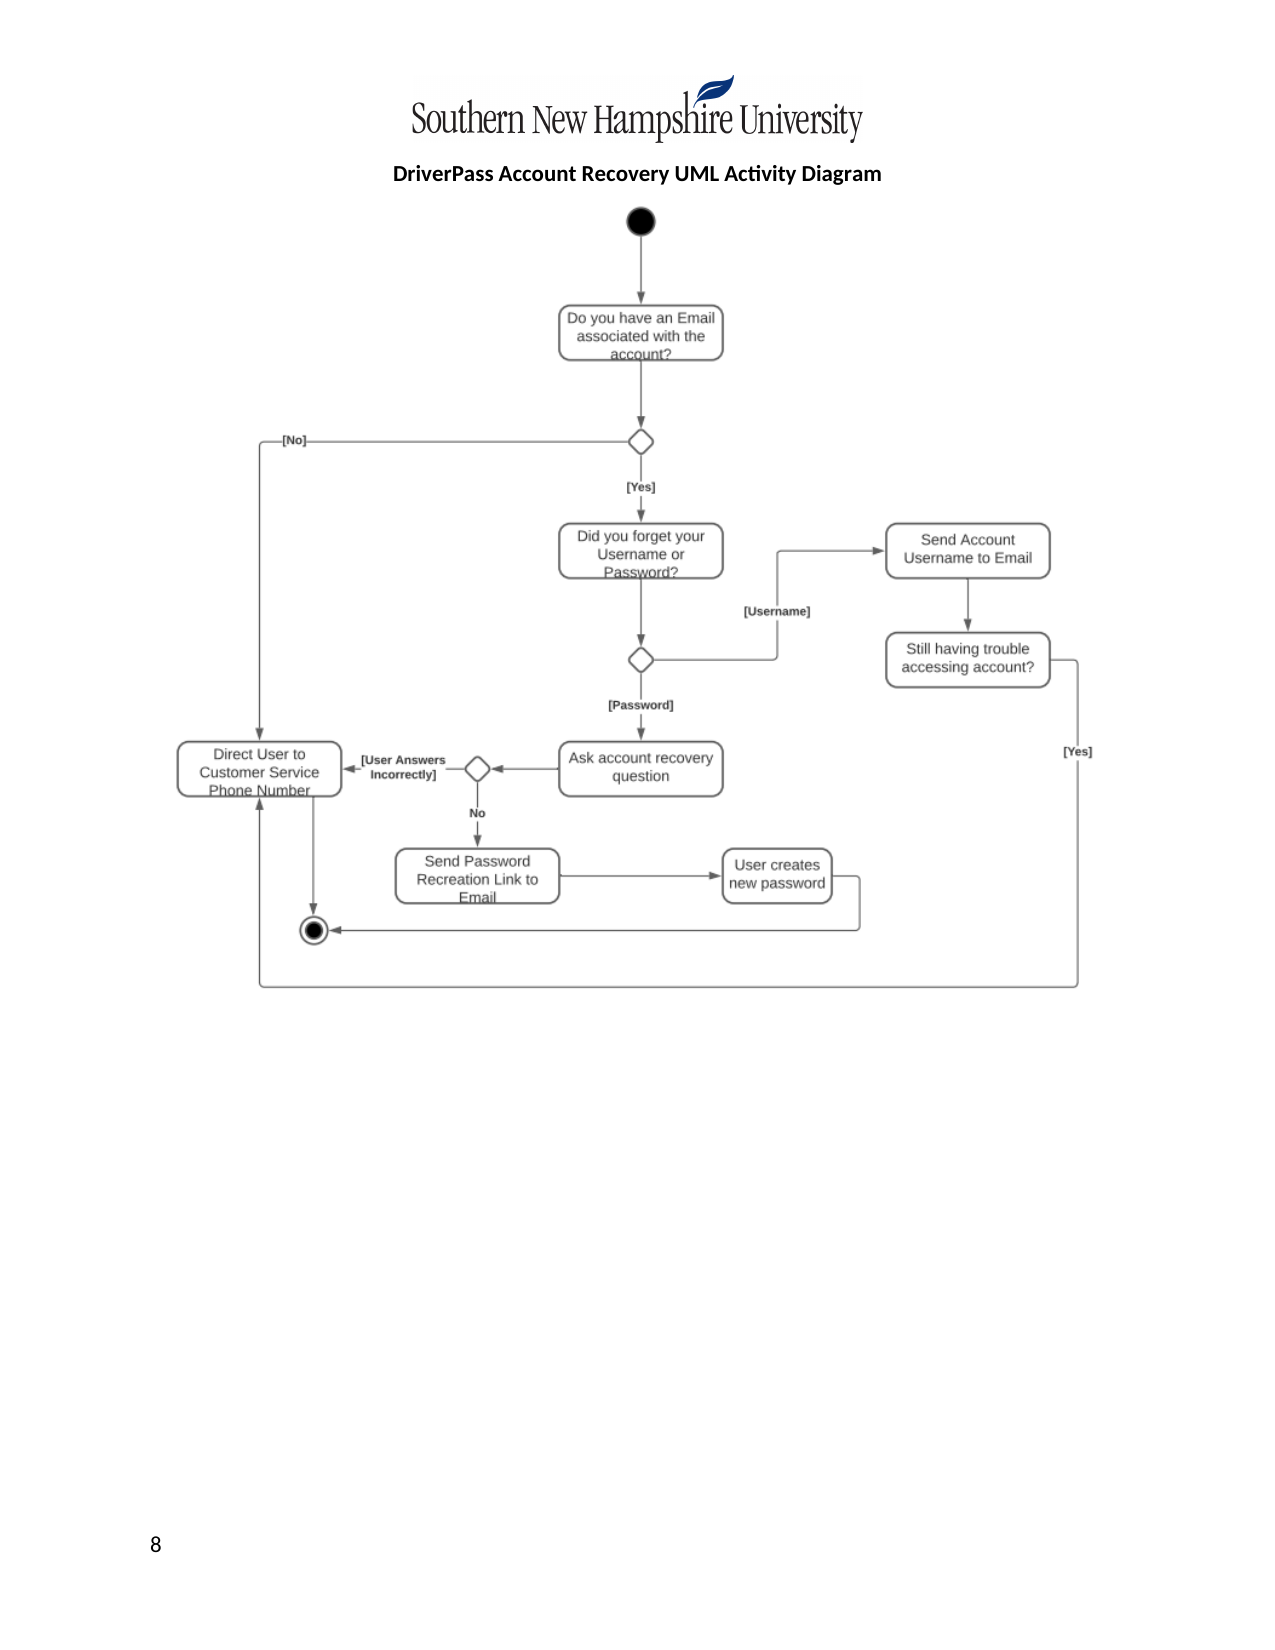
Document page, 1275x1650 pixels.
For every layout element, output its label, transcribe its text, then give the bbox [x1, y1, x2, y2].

picture [150, 186, 1125, 1010]
text DriverPass Account Recovery UML Activity Diagram [150, 159, 1125, 186]
picture [412, 75, 863, 143]
